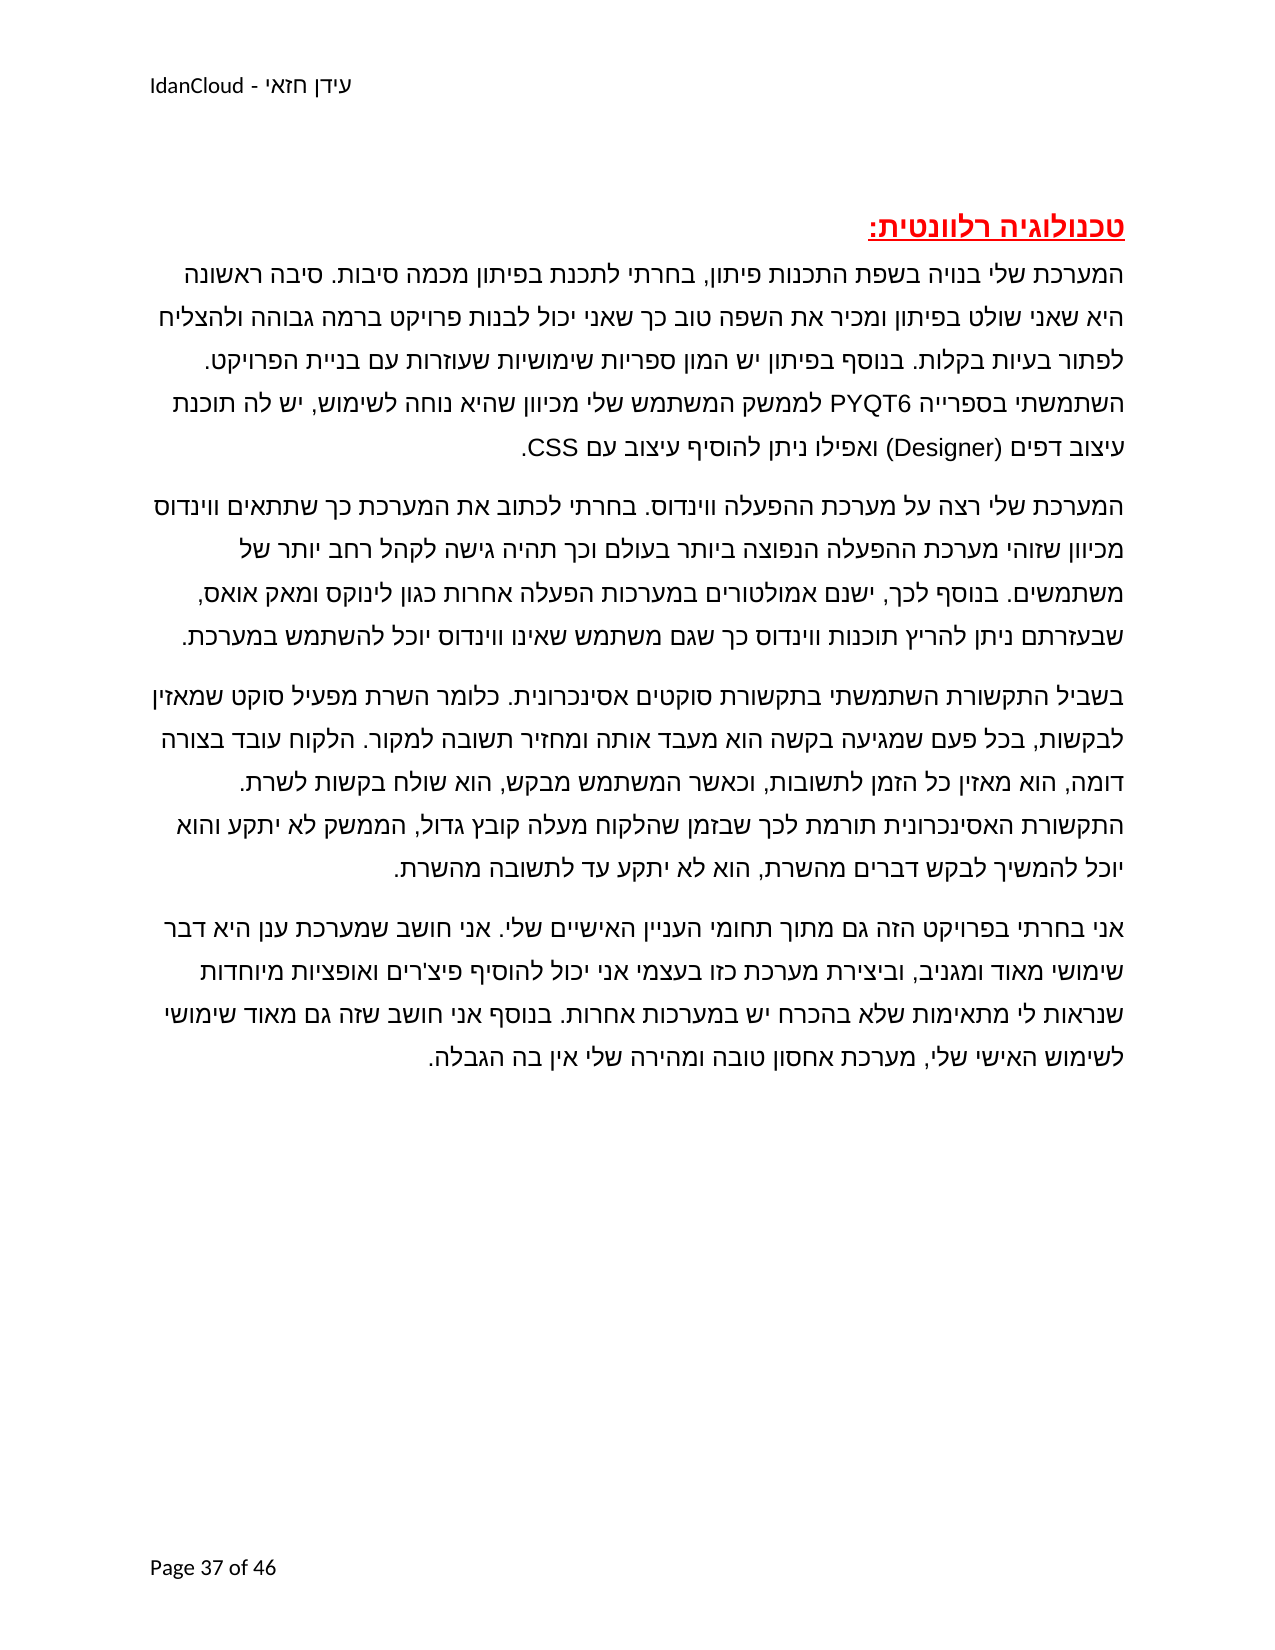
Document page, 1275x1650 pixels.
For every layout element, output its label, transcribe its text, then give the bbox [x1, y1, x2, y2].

text אני בחרתי בפרויקט הזה גם מתוך תחומי העניין האישיים שלי. אני חושב שמערכת ענן היא דבר שימושי מאוד ומגניב, וביצירת מערכת כזו בעצמי אני יכול להוסיף פיצ'רים ואופציות מיוחדות שנראות לי מתאימות שלא בהכרח יש במערכות אחרות. בנוסף אני חושב שזה גם מאוד שימושי לשימוש האישי שלי, מערכת אחסון טובה ומהירה שלי אין בה הגבלה. [150, 914, 1125, 1072]
text המערכת שלי רצה על מערכת ההפעלה ווינדוס. בחרתי לכתוב את המערכת כך שתתאים ווינדוס מכיוון שזוהי מערכת ההפעלה הנפוצה ביותר בעולם וכך תהיה גישה לקהל רחב יותר של משתמשים. בנוסף לכך, ישנם אמולטורים במערכות הפעלה אחרות כגון לינוקס ומאק אואס, שבעזרתם ניתן להריץ תוכנות ווינדוס כך שגם משתמש שאינו ווינדוס יוכל להשתמש במערכת. [150, 492, 1125, 651]
subtitle טכנולוגיה רלוונטית: [150, 210, 1125, 243]
text בשביל התקשורת השתמשתי בתקשורת סוקטים אסינכרונית. כלומר השרת מפעיל סוקט שמאזין לבקשות, בכל פעם שמגיעה בקשה הוא מעבד אותה ומחזיר תשובה למקור. הלקוח עובד בצורה דומה, הוא מאזין כל הזמן לתשובות, וכאשר המשתמש מבקש, הוא שולח בקשות לשרת. התקשורת האסינכרונית תורמת לכך שבזמן שהלקוח מעלה קובץ גדול, הממשק לא יתקע והוא יוכל להמשיך לבקש דברים מהשרת, הוא לא יתקע עד לתשובה מהשרת. [150, 682, 1125, 883]
text המערכת שלי בנויה בשפת התכנות פיתון, בחרתי לתכנת בפיתון מכמה סיבות. סיבה ראשונה היא שאני שולט בפיתון ומכיר את השפה טוב כך שאני יכול לבנות פרויקט ברמה גבוהה ולהצליח לפתור בעיות בקלות. בנוסף בפיתון יש המון ספריות שימושיות שעוזרות עם בניית הפרויקט. השתמשתי בספרייה PYQT6 לממשק המשתמש שלי מכיוון שהיא נוחה לשימוש, יש לה תוכנת עיצוב דפים (Designer) ואפילו ניתן להוסיף עיצוב עם CSS. [150, 260, 1125, 461]
